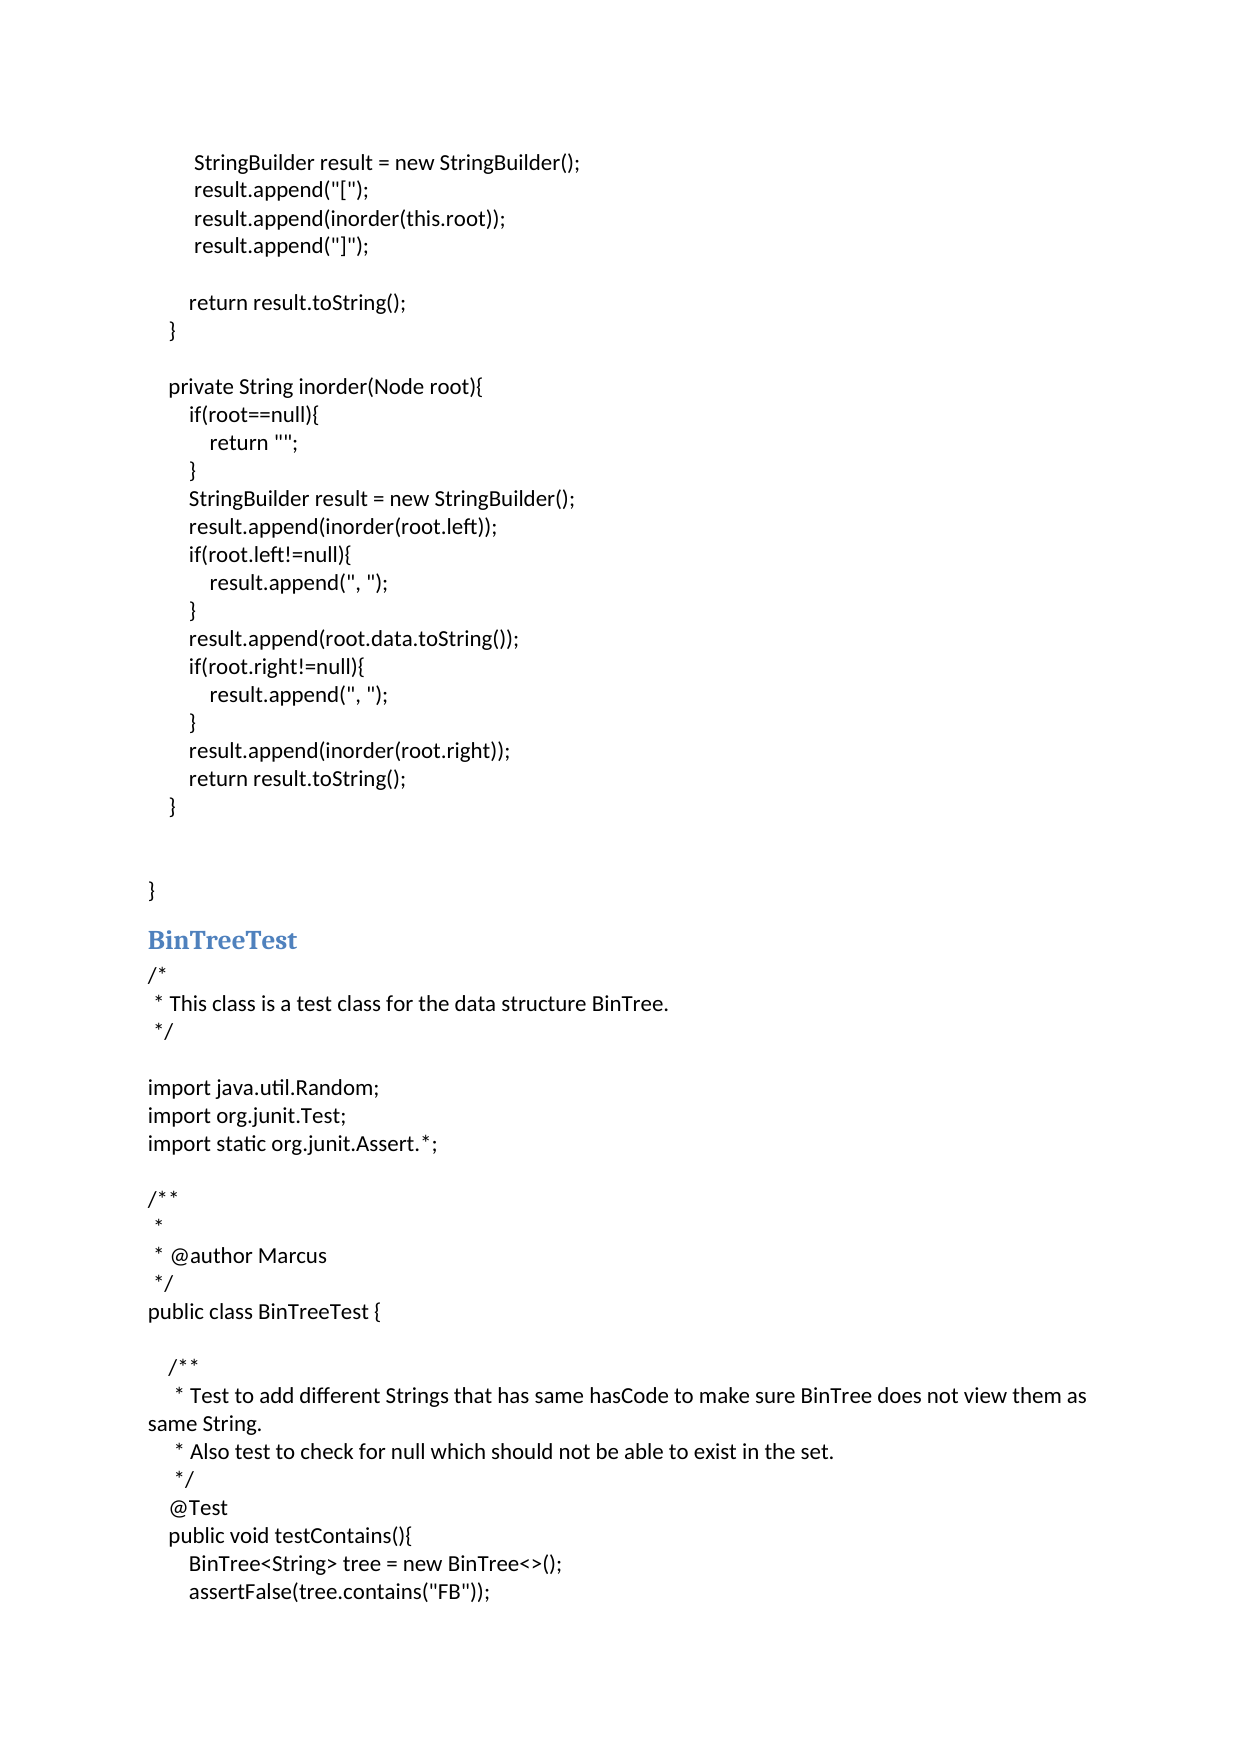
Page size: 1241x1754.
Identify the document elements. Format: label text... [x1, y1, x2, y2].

text result.append(inorder(root.left)); [148, 512, 1093, 540]
text */ [148, 1269, 1093, 1297]
text } [148, 316, 1093, 344]
text private String inorder(Node root){ [148, 372, 1093, 400]
text import static org.junit.Assert.*; [148, 1129, 1093, 1157]
text result.append(", "); [148, 680, 1093, 708]
text result.append(inorder(root.right)); [148, 736, 1093, 764]
text result.append("]"); [148, 232, 1093, 260]
text */ [148, 1465, 1093, 1493]
text assertFalse(tree.contains("FB")); [148, 1577, 1093, 1605]
text } [148, 708, 1093, 736]
text * Test to add different Strings that has same hasCode to make sure BinTree does not view them as same String. [148, 1381, 1093, 1437]
text */ [148, 1017, 1093, 1045]
text if(root==null){ [148, 400, 1093, 428]
text result.append("["); [148, 176, 1093, 204]
text return result.toString(); [148, 288, 1093, 316]
subtitle BinTreeTest [148, 925, 1093, 956]
text if(root.right!=null){ [148, 652, 1093, 680]
text return ""; [148, 428, 1093, 456]
text /* [148, 961, 1093, 989]
text * This class is a test class for the data structure BinTree. [148, 989, 1093, 1017]
text } [148, 596, 1093, 624]
text /** [148, 1185, 1093, 1213]
text } [148, 792, 1093, 820]
text public class BinTreeTest { [148, 1297, 1093, 1325]
text * Also test to check for null which should not be able to exist in the set. [148, 1437, 1093, 1465]
text StringBuilder result = new StringBuilder(); [148, 484, 1093, 512]
text * [148, 1213, 1093, 1241]
text return result.toString(); [148, 764, 1093, 792]
text result.append(inorder(this.root)); [148, 204, 1093, 232]
text @Test [148, 1493, 1093, 1521]
text if(root.left!=null){ [148, 540, 1093, 568]
text * @author Marcus [148, 1241, 1093, 1269]
text result.append(", "); [148, 568, 1093, 596]
text result.append(root.data.toString()); [148, 624, 1093, 652]
text import java.util.Random; [148, 1073, 1093, 1101]
text BinTree<String> tree = new BinTree<>(); [148, 1549, 1093, 1577]
text } [148, 876, 1093, 904]
text public void testContains(){ [148, 1521, 1093, 1549]
text import org.junit.Test; [148, 1101, 1093, 1129]
text StringBuilder result = new StringBuilder(); [148, 148, 1093, 176]
text } [148, 456, 1093, 484]
text /** [148, 1353, 1093, 1381]
